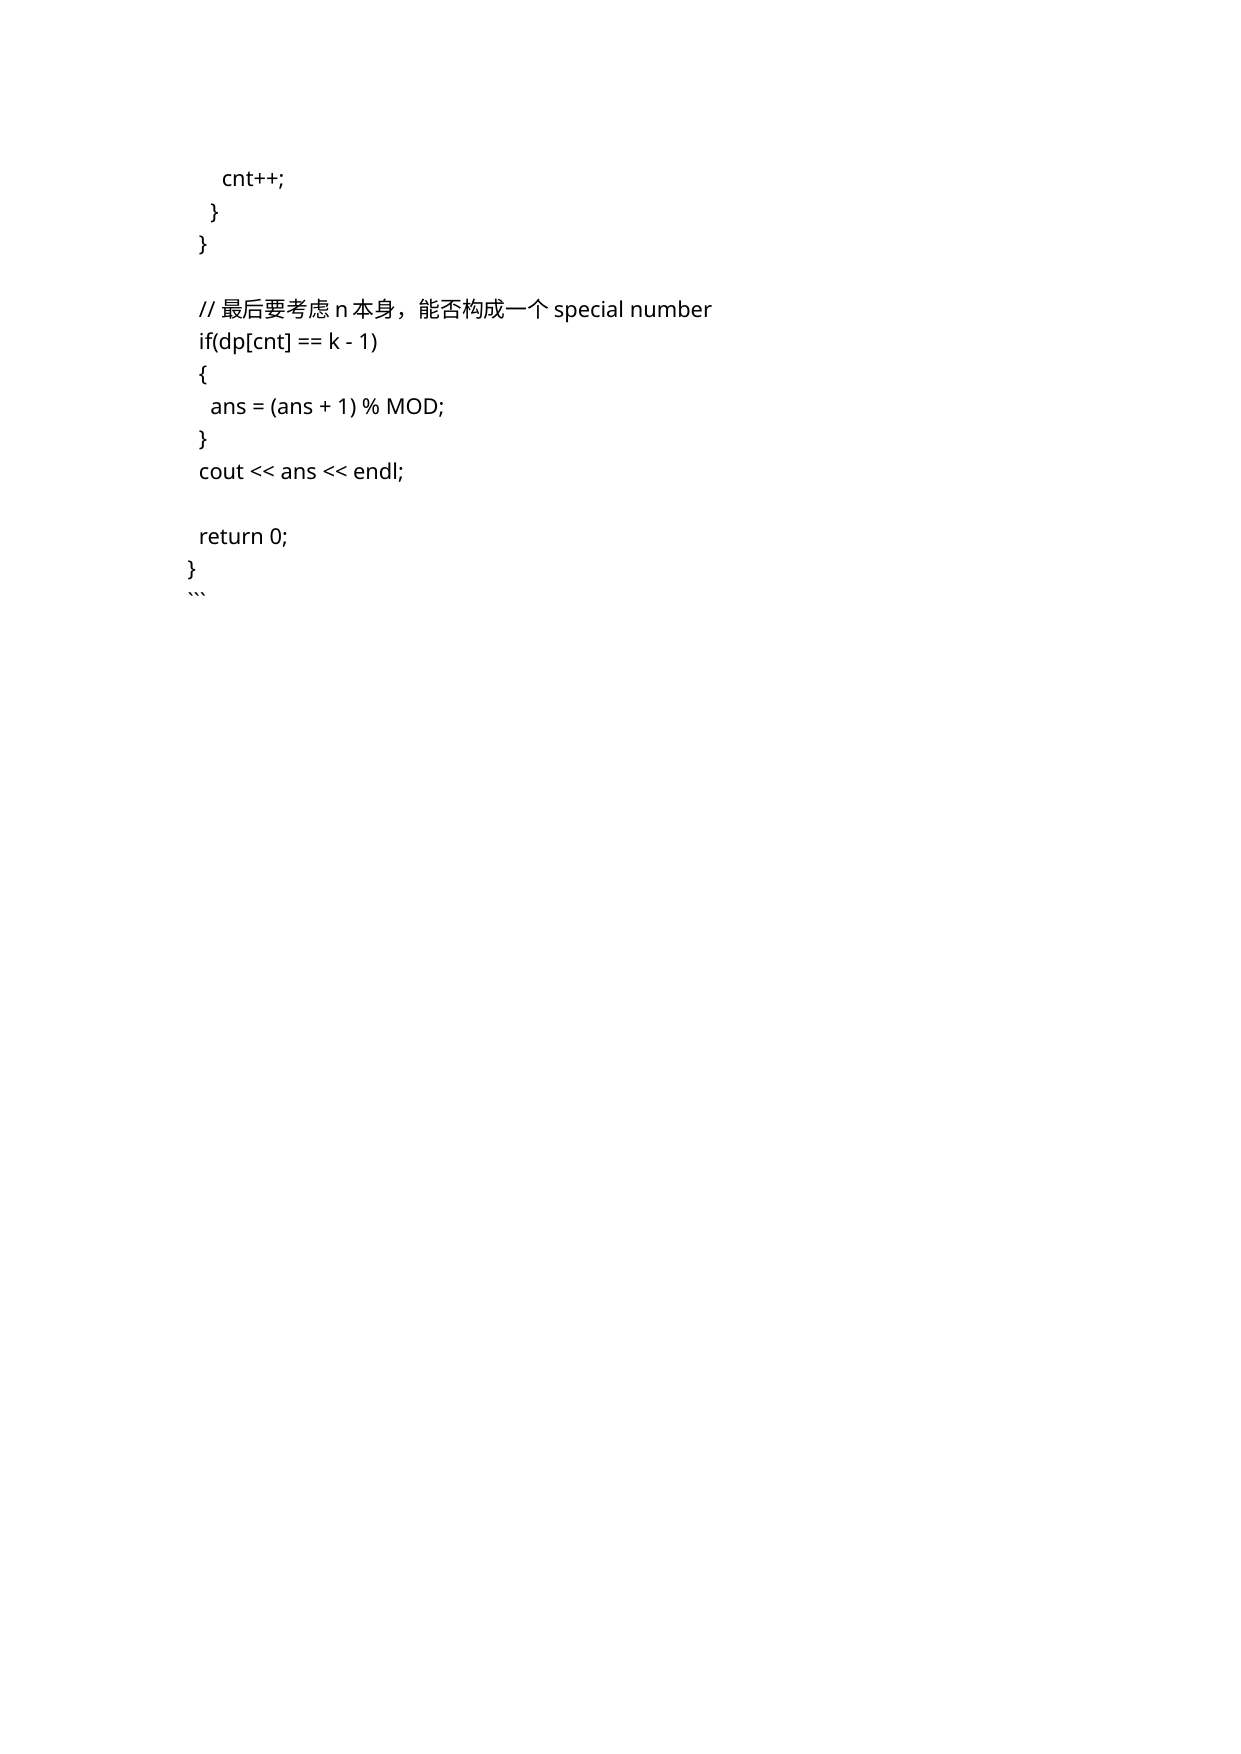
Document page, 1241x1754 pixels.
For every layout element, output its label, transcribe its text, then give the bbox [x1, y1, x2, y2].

text ``` [187, 584, 1053, 617]
text { [187, 357, 1053, 389]
text return 0; [187, 519, 1053, 552]
text ans = (ans + 1) % MOD; [187, 389, 1053, 422]
text cout << ans << endl; [187, 454, 1053, 487]
text } [187, 552, 1053, 584]
text } [187, 422, 1053, 454]
text cnt++; [187, 162, 1053, 194]
text } [187, 227, 1053, 259]
text if(dp[cnt] == k - 1) [187, 324, 1053, 357]
text } [187, 194, 1053, 227]
text // 最后要考虑n本身，能否构成一个special number [187, 292, 1053, 324]
